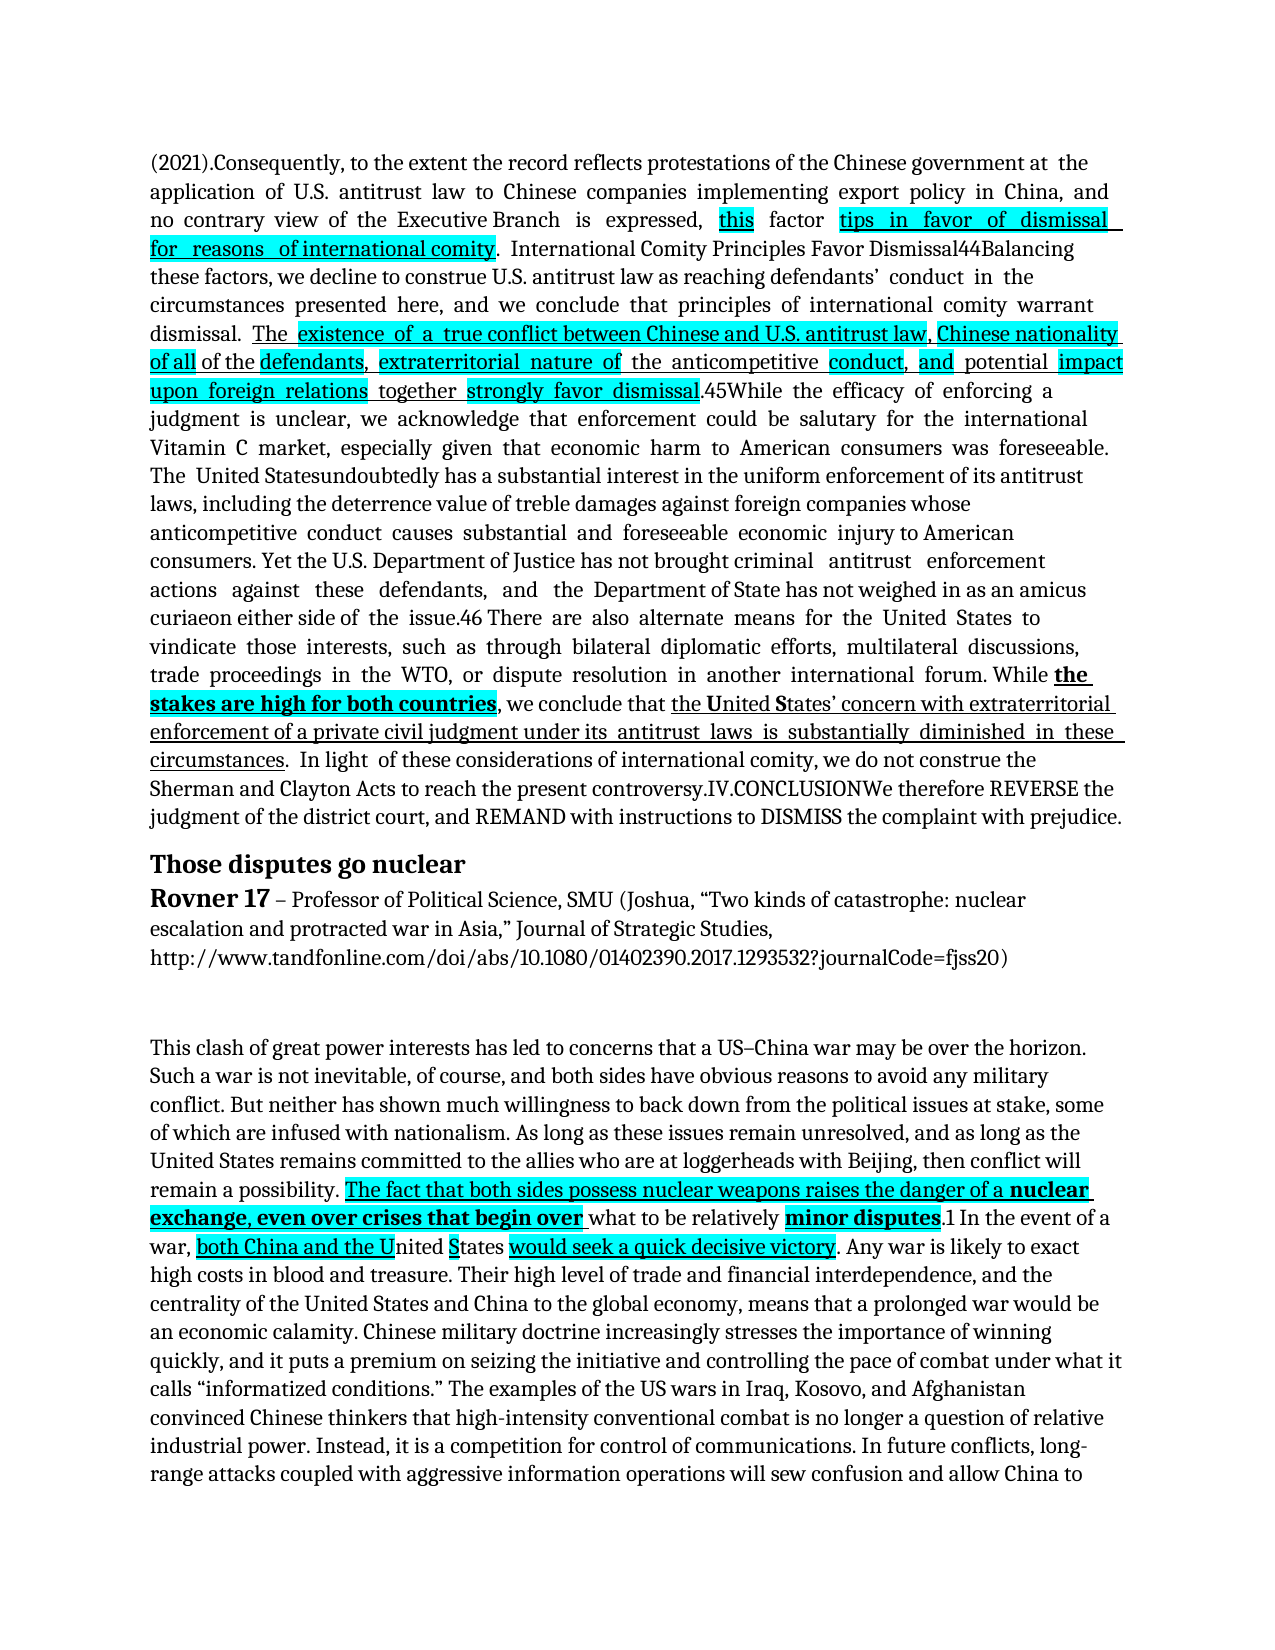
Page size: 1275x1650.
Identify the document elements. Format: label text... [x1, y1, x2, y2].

text Rovner 17 – Professor of Political Science, SMU (Joshua, “Two kinds of catastrophe: nuclear escalation and protracted war in Asia,” Journal of Strategic Studies, http://www.tandfonline.com/doi/abs/10.1080/01402390.2017.1293532?journalCode=fjss20) [150, 883, 1125, 971]
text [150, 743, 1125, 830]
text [150, 1034, 1125, 1487]
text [150, 150, 1125, 741]
subtitle Those disputes go nuclear [150, 849, 1125, 880]
